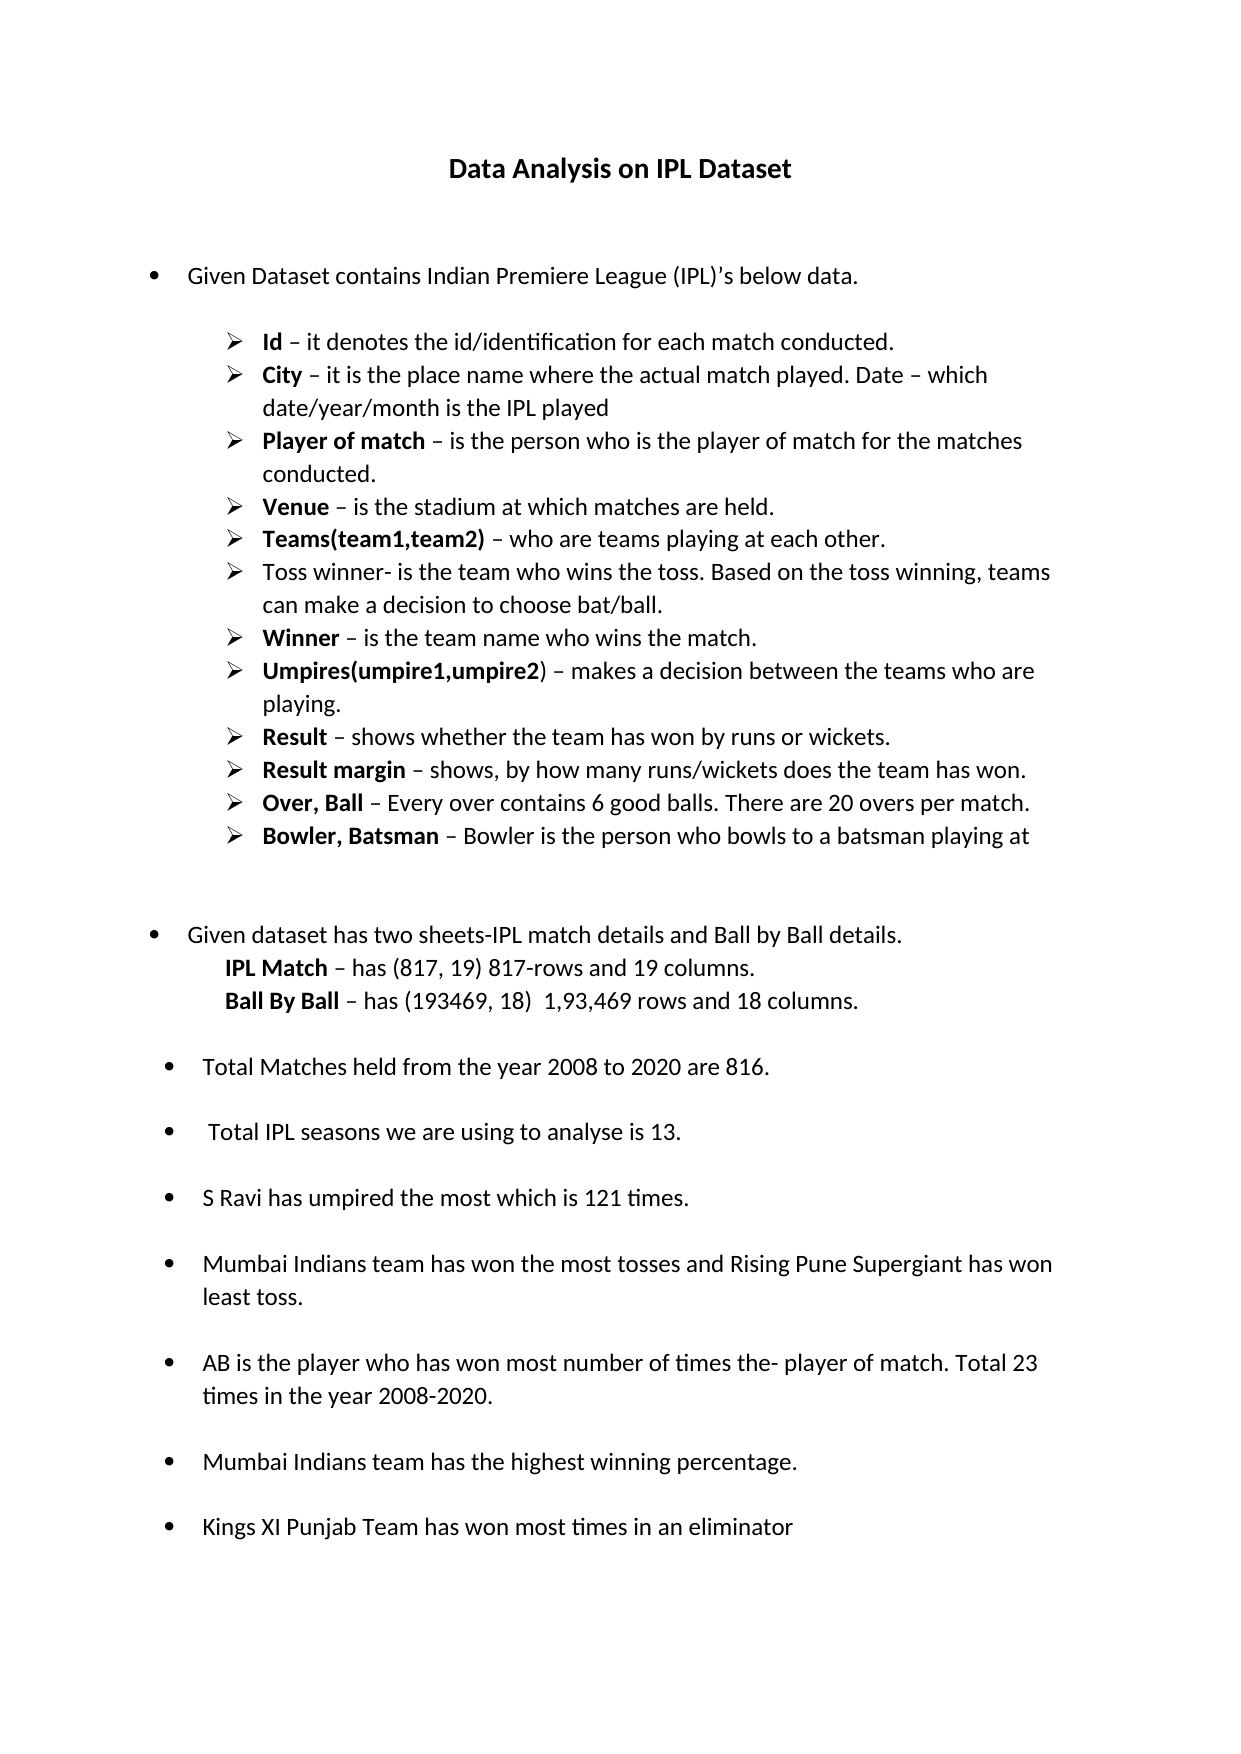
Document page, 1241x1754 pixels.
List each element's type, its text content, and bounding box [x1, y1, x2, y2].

list Given Dataset contains Indian Premiere League (IPL)’s below data. [150, 260, 1090, 291]
list Total IPL seasons we are using to analyse is 13. [165, 1116, 1090, 1147]
list Teams(team1,team2) – who are teams playing at each other. [225, 523, 1090, 554]
list Id – it denotes the id/identification for each match conducted. [225, 326, 1090, 357]
list S Ravi has umpired the most which is 121 times. [165, 1182, 1090, 1213]
list Umpires(umpire1,umpire2) – makes a decision between the teams who are playing. [225, 655, 1090, 719]
list Mumbai Indians team has the highest winning percentage. [165, 1446, 1090, 1476]
list Mumbai Indians team has won the most tosses and Rising Pune Supergiant has won least toss. [165, 1248, 1090, 1312]
list IPL Match – has (817, 19) 817-rows and 19 columns. [225, 952, 1090, 982]
list Winner – is the team name who wins the match. [225, 622, 1090, 653]
list Player of match – is the person who is the player of match for the matches conducted. [225, 425, 1090, 488]
list Given dataset has two sheets-IPL match details and Ball by Ball details. [150, 919, 1090, 949]
list City – it is the place name where the actual match played. Date – which date/year/month is the IPL played [225, 359, 1090, 422]
list Bowler, Batsman – Bowler is the person who bowls to a batsman playing at [225, 820, 1090, 850]
list Venue – is the stadium at which matches are held. [225, 491, 1090, 521]
list Result margin – shows, by how many runs/wickets does the team has won. [225, 754, 1090, 784]
list Kings XI Punjab Team has won most times in an eliminator [165, 1511, 1090, 1542]
list AB is the player who has won most number of times the- player of match. Total 23 times in the year 2008-2020. [165, 1347, 1090, 1410]
list Total Matches held from the year 2008 to 2020 are 816. [165, 1051, 1090, 1081]
list Over, Ball – Every over contains 6 good balls. There are 20 overs per match. [225, 787, 1090, 817]
text Data Analysis on IPL Dataset [150, 150, 1090, 186]
list Toss winner- is the team who wins the toss. Based on the toss winning, teams can make a decision to choose bat/ball. [225, 556, 1090, 620]
list Ball By Ball – has (193469, 18) 1,93,469 rows and 18 columns. [225, 985, 1090, 1015]
list Result – shows whether the team has won by runs or wickets. [225, 721, 1090, 752]
